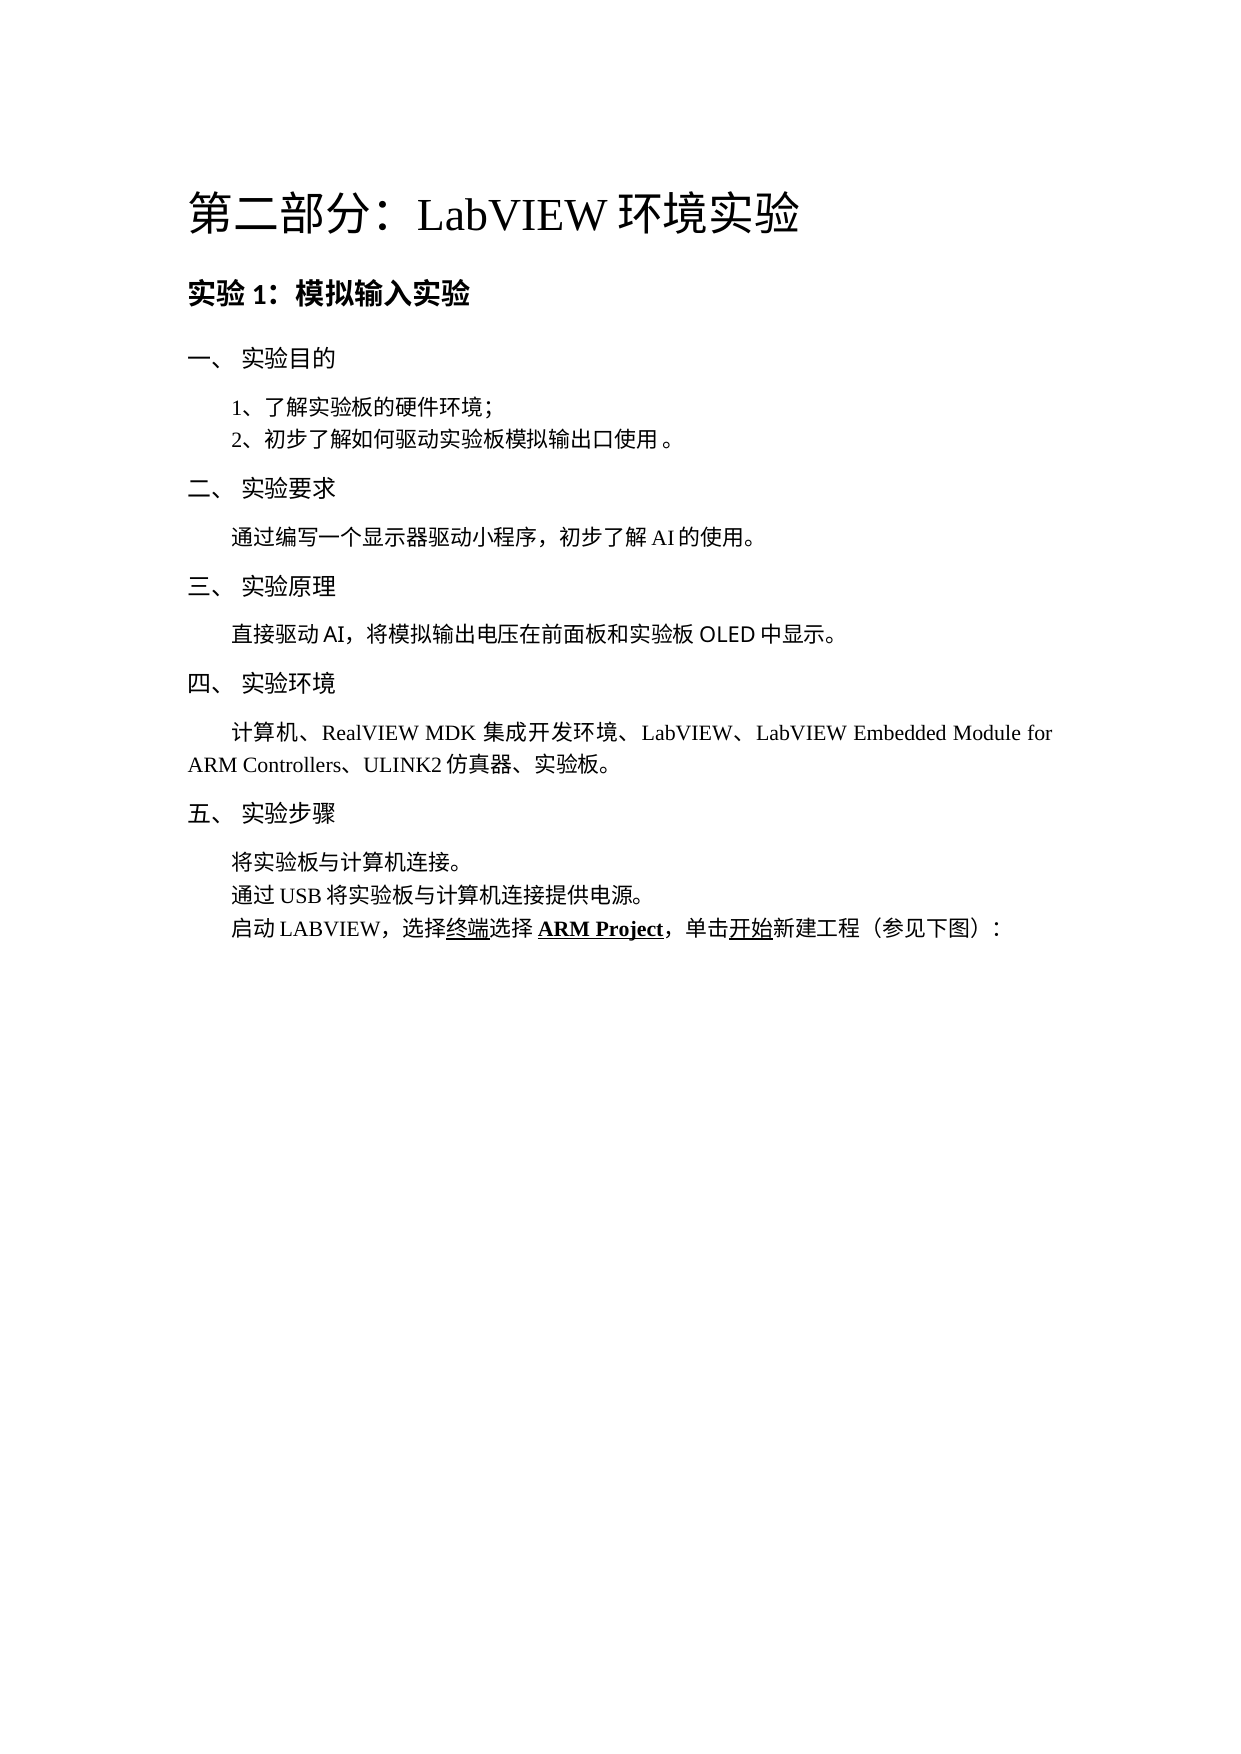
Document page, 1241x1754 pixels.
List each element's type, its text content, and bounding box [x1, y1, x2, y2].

text 二、 实验要求 [187, 454, 1053, 519]
text 1、了解实验板的硬件环境； [187, 389, 1053, 422]
text 三、 实验原理 [187, 552, 1053, 617]
text 实验1：模拟输入实验 [187, 259, 1053, 324]
text 一、 实验目的 [187, 324, 1053, 389]
text 第二部分：LabVIEW环境实验 [187, 162, 1053, 259]
text 计算机、RealVIEW MDK 集成开发环境、LabVIEW、LabVIEW Embedded Module for ARM Controllers、ULINK2仿真器、实验板。 [187, 714, 1053, 779]
text 通过编写一个显示器驱动小程序，初步了解AI的使用。 [187, 519, 1053, 552]
text 启动LABVIEW，选择终端选择ARM Project，单击开始新建工程（参见下图）： [187, 911, 1053, 943]
list 将实验板与计算机连接。 [187, 844, 1053, 877]
text 五、 实验步骤 [187, 779, 1053, 844]
text 四、 实验环境 [187, 649, 1053, 714]
text 2、初步了解如何驱动实验板模拟输出口使用 。 [187, 422, 1053, 454]
text 直接驱动AI，将模拟输出电压在前面板和实验板OLED中显示。 [187, 617, 1053, 649]
list 通过USB将实验板与计算机连接提供电源。 [187, 878, 1053, 910]
